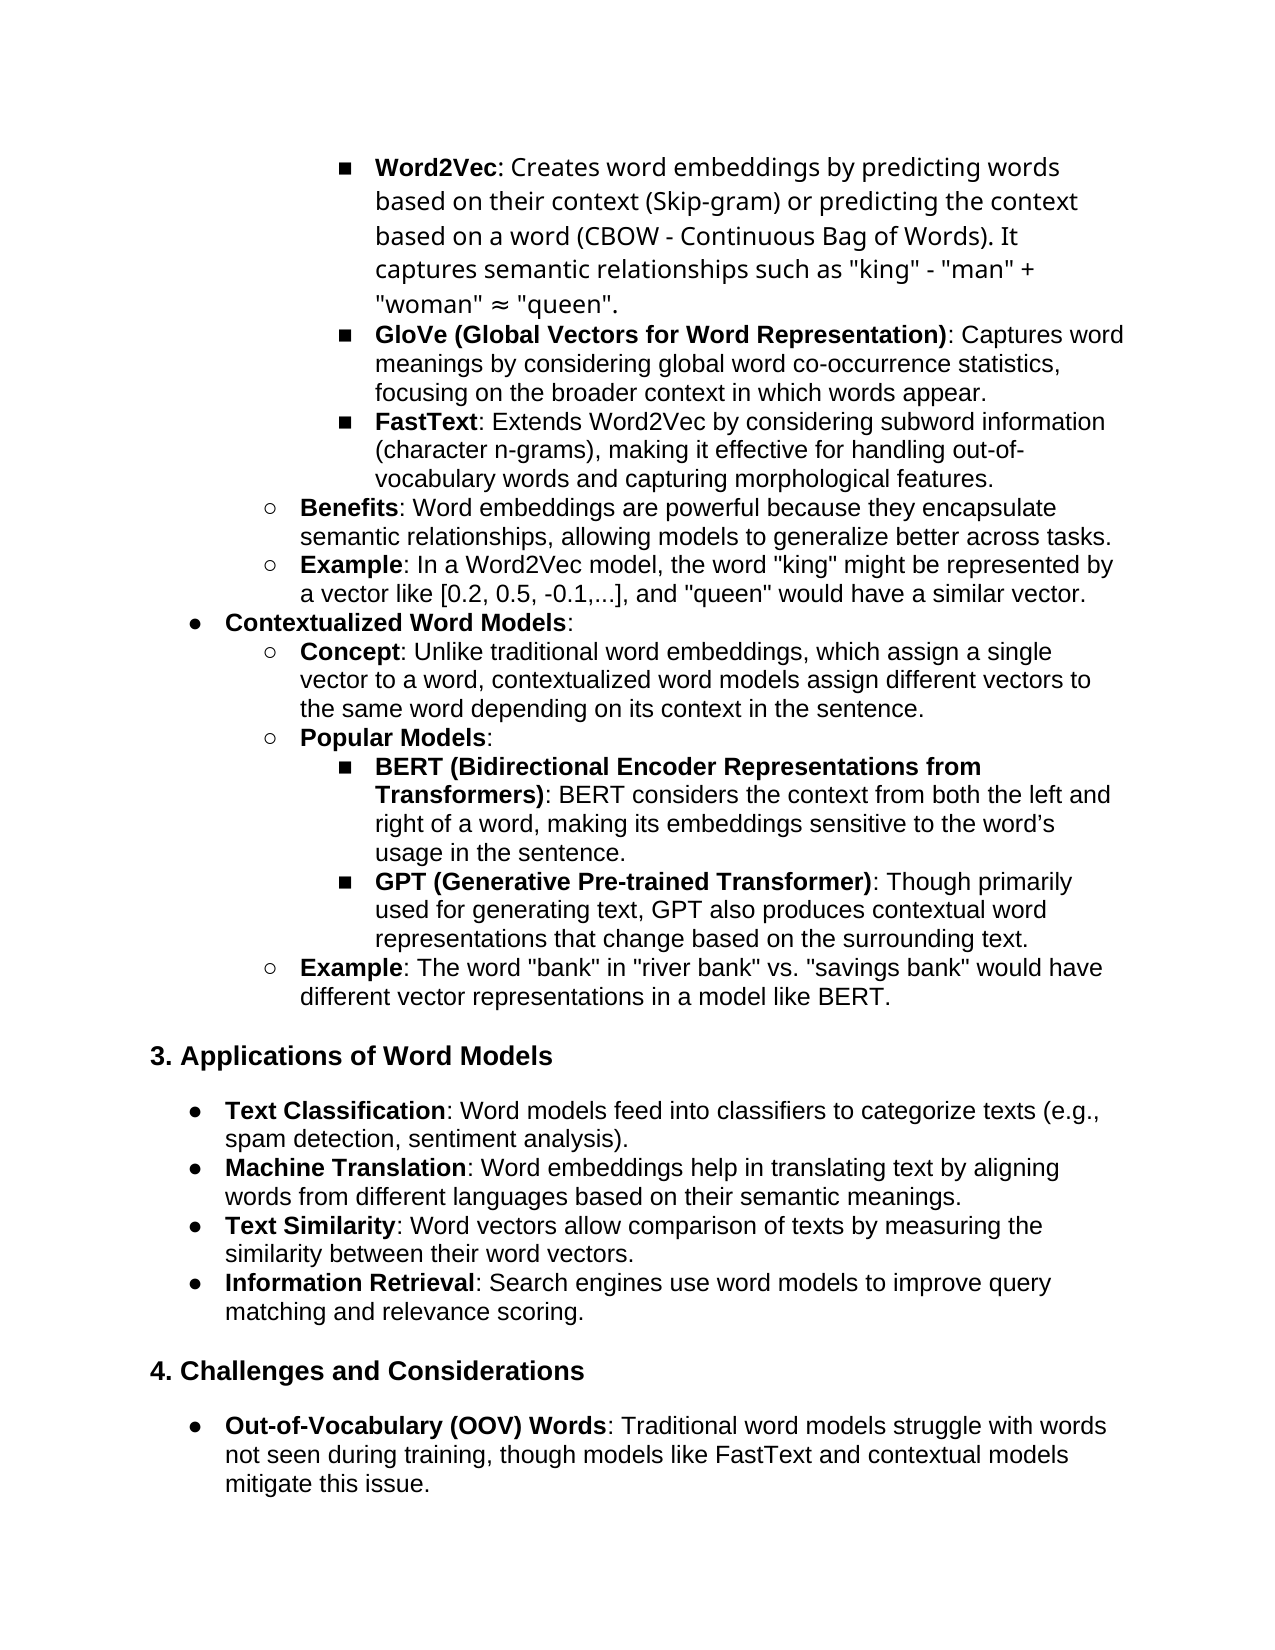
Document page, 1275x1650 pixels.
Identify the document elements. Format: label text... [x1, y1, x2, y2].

list Information Retrieval: Search engines use word models to improve query matching and relevance scoring. [187, 1268, 1125, 1326]
list GPT (Generative Pre-trained Transformer): Though primarily used for generating text, GPT also produces contextual word representations that change based on the surrounding text. [337, 867, 1125, 953]
list Concept: Unlike traditional word embeddings, which assign a single vector to a word, contextualized word models assign different vectors to the same word depending on its context in the sentence. [262, 637, 1125, 723]
list Popular Models: [262, 723, 1125, 752]
list Example: In a Word2Vec model, the word "king" might be represented by a vector like [0.2, 0.5, -0.1,...], and "queen" would have a similar vector. [262, 550, 1125, 608]
list FastText: Extends Word2Vec by considering subword information (character n-grams), making it effective for handling out-of-vocabulary words and capturing morphological features. [337, 407, 1125, 493]
list Machine Translation: Word embeddings help in translating text by aligning words from different languages based on their semantic meanings. [187, 1153, 1125, 1211]
list BERT (Bidirectional Encoder Representations from Transformers): BERT considers the context from both the left and right of a word, making its embeddings sensitive to the word’s usage in the sentence. [337, 752, 1125, 867]
list Text Similarity: Word vectors allow comparison of texts by measuring the similarity between their word vectors. [187, 1211, 1125, 1268]
list Benefits: Word embeddings are powerful because they encapsulate semantic relationships, allowing models to generalize better across tasks. [262, 493, 1125, 550]
list Text Classification: Word models feed into classifiers to categorize texts (e.g., spam detection, sentiment analysis). [187, 1096, 1125, 1153]
subtitle 4. Challenges and Considerations [150, 1355, 1125, 1386]
list GloVe (Global Vectors for Word Representation): Captures word meanings by considering global word co-occurrence statistics, focusing on the broader context in which words appear. [337, 320, 1125, 407]
subtitle 3. Applications of Word Models [150, 1039, 1125, 1071]
list Out-of-Vocabulary (OOV) Words: Traditional word models struggle with words not seen during training, though models like FastText and contextual models mitigate this issue. [187, 1411, 1125, 1497]
list Word2Vec: Creates word embeddings by predicting words based on their context (Skip-gram) or predicting the context based on a word (CBOW - Continuous Bag of Words). It captures semantic relationships such as "king" - "man" + "woman" ≈ "queen". [337, 150, 1125, 320]
list Example: The word "bank" in "river bank" vs. "savings bank" would have different vector representations in a model like BERT. [262, 953, 1125, 1010]
list Contextualized Word Models: [187, 608, 1125, 637]
